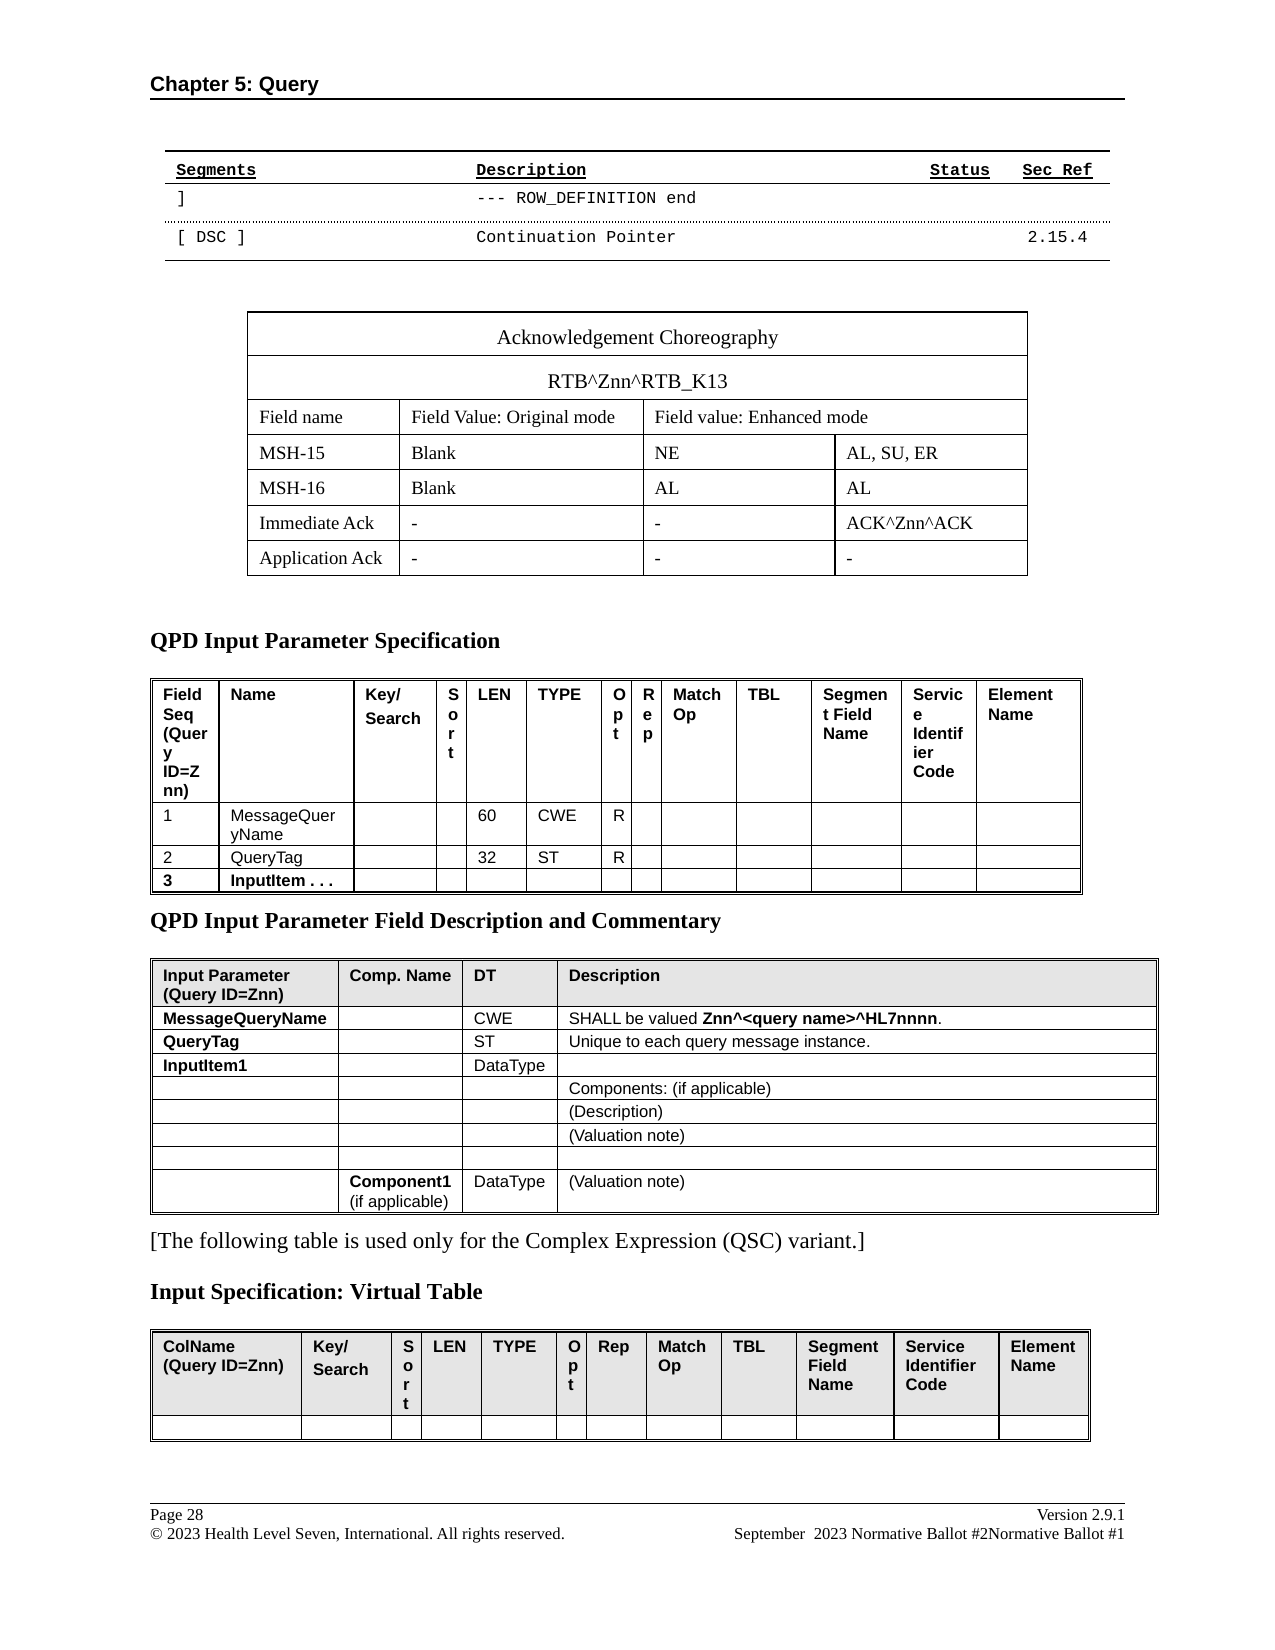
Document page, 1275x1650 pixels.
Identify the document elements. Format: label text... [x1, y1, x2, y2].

table_cell 3 [153, 869, 218, 891]
table_cell [812, 846, 901, 868]
table_header TBL [722, 1333, 796, 1415]
table_cell [737, 869, 811, 891]
table_header Status [915, 152, 1005, 183]
table_cell [339, 1100, 462, 1122]
table_cell [463, 1124, 557, 1146]
table_cell [339, 1007, 462, 1029]
table_header Name [220, 681, 353, 802]
table_cell [392, 1416, 421, 1439]
table_header Service Identifier Code [902, 681, 976, 802]
table_cell Field name [248, 400, 399, 434]
table_cell [ DSC ] [165, 221, 465, 260]
table_cell [587, 1416, 646, 1439]
table_header Sort [392, 1333, 421, 1415]
table_cell [355, 869, 436, 891]
table_cell Application Ack [248, 541, 399, 575]
table_cell [915, 184, 1005, 221]
table_header Element Name [977, 681, 1080, 802]
table_cell 60 [467, 803, 526, 845]
table_cell [339, 1077, 462, 1099]
table_cell - [836, 541, 1027, 575]
table_cell [339, 1147, 462, 1169]
table_cell 1 [153, 803, 218, 845]
table_cell Field Value: Original mode [400, 400, 643, 434]
table_cell [527, 869, 601, 891]
table_cell AL, SU, ER [836, 435, 1027, 469]
table_cell [895, 1416, 998, 1439]
table_cell [153, 1416, 301, 1439]
text QPD Input Parameter Field Description and Commentary [150, 907, 1125, 933]
table_cell [153, 1124, 338, 1146]
table_cell CWE [463, 1007, 557, 1029]
table_cell [1000, 1416, 1088, 1439]
table_header TYPE [482, 1333, 556, 1415]
table_cell [737, 803, 811, 845]
table_cell ] [165, 184, 465, 221]
table_cell ST [527, 846, 601, 868]
table_header Input Parameter (Query ID=Znn) [153, 961, 338, 1006]
table_cell CWE [527, 803, 601, 845]
table_cell [437, 803, 466, 845]
table_header Description [465, 152, 915, 183]
table_header Service Identifier Code [895, 1333, 998, 1415]
table_cell QueryTag [220, 846, 353, 868]
table_header LEN [422, 1333, 481, 1415]
table_cell InputItem . . . [220, 869, 353, 891]
table_header DT [463, 961, 557, 1006]
table_cell MessageQueryName [153, 1007, 338, 1029]
table_header LEN [467, 681, 526, 802]
table_header Field Seq (Query ID=Znn) [153, 681, 218, 802]
table_cell [339, 1054, 462, 1076]
table_cell 2.15.4 [1005, 221, 1110, 260]
table_header Segment Field Name [797, 1333, 893, 1415]
table_header Match Op [662, 681, 736, 802]
table_cell [437, 869, 466, 891]
table_header Segment Field Name [812, 681, 901, 802]
table_cell [812, 869, 901, 891]
table_cell Field value: Enhanced mode [644, 400, 1027, 434]
table_cell MSH-15 [248, 435, 399, 469]
table_cell [422, 1416, 481, 1439]
table_cell [557, 1416, 586, 1439]
table_cell [339, 1030, 462, 1052]
table_cell Components: (if applicable) [558, 1077, 1156, 1099]
table_cell [722, 1416, 796, 1439]
table_cell [662, 803, 736, 845]
table_cell Blank [400, 435, 643, 469]
table_cell 2 [153, 846, 218, 868]
table_cell - [644, 506, 834, 539]
table_header TBL [737, 681, 811, 802]
table_cell [737, 846, 811, 868]
table_cell Unique to each query message instance. [558, 1030, 1156, 1052]
table_cell [902, 803, 976, 845]
table_cell DataType [463, 1054, 557, 1076]
table_cell InputItem1 [153, 1054, 338, 1076]
table_cell [153, 1100, 338, 1122]
table_cell [632, 803, 661, 845]
table_cell [977, 803, 1080, 845]
table_cell ST [463, 1030, 557, 1052]
table_cell DataType [463, 1170, 557, 1212]
table_cell [467, 869, 526, 891]
table_header ColName (Query ID=Znn) [153, 1333, 301, 1415]
table_cell --- ROW_DEFINITION end [465, 184, 915, 221]
table_cell [662, 869, 736, 891]
table_cell (Description) [558, 1100, 1156, 1122]
table_cell [902, 869, 976, 891]
table_header TYPE [527, 681, 601, 802]
table_cell - [400, 506, 643, 539]
table_cell [647, 1416, 721, 1439]
table_cell NE [644, 435, 834, 469]
table_cell Blank [400, 470, 643, 504]
table_header Match Op [647, 1333, 721, 1415]
table_cell [558, 1147, 1156, 1169]
table_cell [632, 869, 661, 891]
table_cell [355, 803, 436, 845]
table_cell (Valuation note) [558, 1170, 1156, 1212]
table_cell [463, 1077, 557, 1099]
table_cell Continuation Pointer [465, 221, 915, 260]
table_cell SHALL be valued Znn^<query name>^HL7nnnn. [558, 1007, 1156, 1029]
table_cell [662, 846, 736, 868]
table_cell [482, 1416, 556, 1439]
table_header Segments [165, 152, 465, 183]
table_cell [902, 846, 976, 868]
table_header Opt [602, 681, 631, 802]
table_cell [602, 869, 631, 891]
table_cell [463, 1100, 557, 1122]
table_cell RTB^Znn^RTB_K13 [248, 356, 1027, 399]
table_cell MSH-16 [248, 470, 399, 504]
table_header Acknowledgement Choreography [248, 313, 1027, 355]
table_cell [302, 1416, 391, 1439]
table_cell [355, 846, 436, 868]
table_cell [153, 1077, 338, 1099]
table_cell 32 [467, 846, 526, 868]
table_cell [812, 803, 901, 845]
table_header Element Name [1000, 1333, 1088, 1415]
table_cell [915, 221, 1005, 260]
table_header Key/ Search [302, 1333, 391, 1415]
table_cell R [602, 803, 631, 845]
table_header Opt [557, 1333, 586, 1415]
table_cell ACK^Znn^ACK [836, 506, 1027, 539]
table_cell Immediate Ack [248, 506, 399, 539]
table_cell MessageQueryName [220, 803, 353, 845]
table_header Comp. Name [339, 961, 462, 1006]
table_cell Component1 (if applicable) [339, 1170, 462, 1212]
table_cell [558, 1054, 1156, 1076]
table_cell R [602, 846, 631, 868]
table_cell [1005, 184, 1110, 221]
table_cell [463, 1147, 557, 1169]
table_header Key/ Search [355, 681, 436, 802]
table_cell [632, 846, 661, 868]
table_header Rep [632, 681, 661, 802]
table_header Description [558, 961, 1156, 1006]
table_header Sec Ref [1005, 152, 1110, 183]
table_cell [153, 1147, 338, 1169]
table_cell [977, 869, 1080, 891]
table_cell - [400, 541, 643, 575]
table_cell [977, 846, 1080, 868]
table_cell QueryTag [153, 1030, 338, 1052]
table_cell AL [644, 470, 834, 504]
table_header Rep [587, 1333, 646, 1415]
table_header Sort [437, 681, 466, 802]
table_cell [339, 1124, 462, 1146]
text QPD Input Parameter Specification [150, 627, 1125, 653]
table_cell (Valuation note) [558, 1124, 1156, 1146]
table_cell [437, 846, 466, 868]
text Input Specification: Virtual Table [150, 1278, 1125, 1304]
table_cell - [644, 541, 834, 575]
table_cell [797, 1416, 893, 1439]
table_cell AL [836, 470, 1027, 504]
table_cell [153, 1170, 338, 1212]
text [150, 1227, 1125, 1253]
